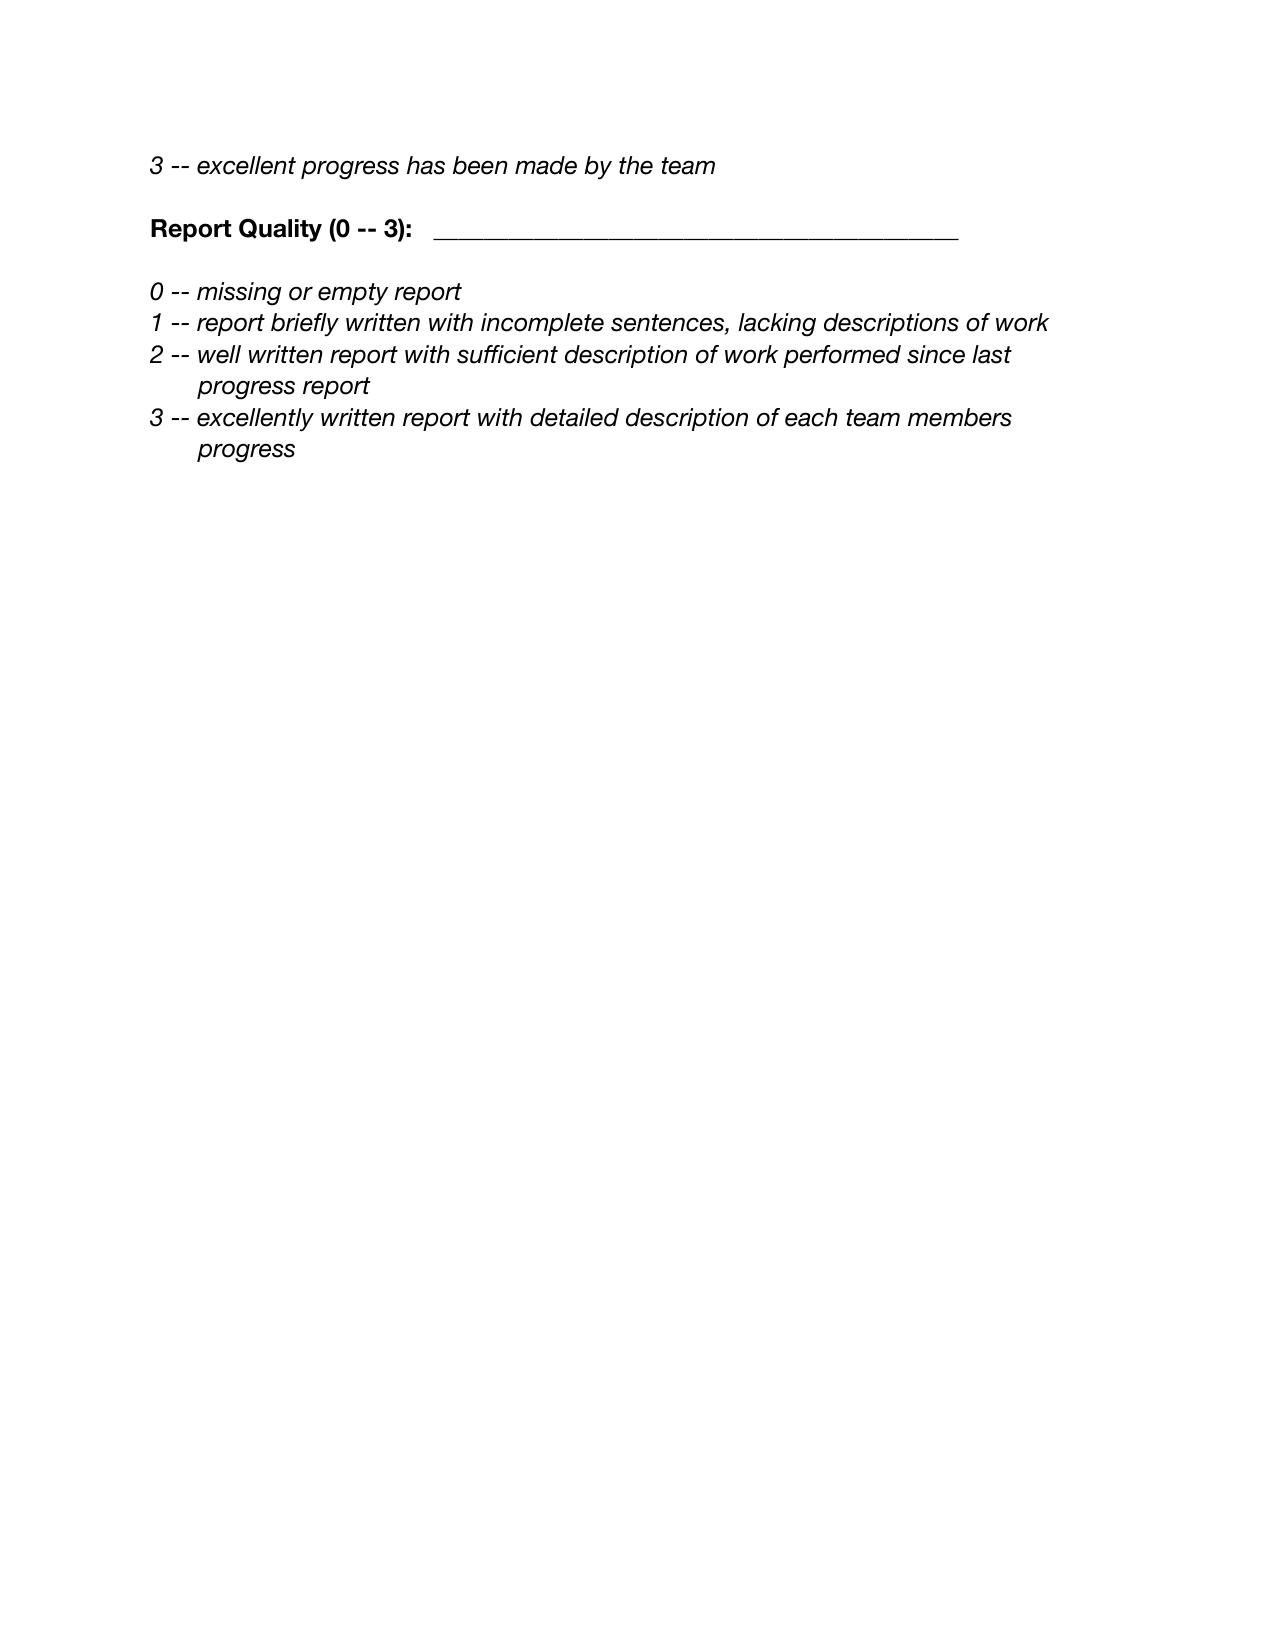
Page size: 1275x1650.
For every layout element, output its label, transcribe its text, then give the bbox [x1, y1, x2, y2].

text progress [150, 433, 1125, 464]
text 3 -- excellently written report with detailed description of each team members [150, 402, 1125, 433]
text progress report [150, 370, 1125, 402]
text 1 -- report briefly written with incomplete sentences, lacking descriptions of work [150, 307, 1125, 339]
text 2 -- well written report with sufficient description of work performed since last [150, 339, 1125, 370]
text 0 -- missing or empty report [150, 276, 1125, 307]
text 3 -- excellent progress has been made by the team [150, 150, 1125, 181]
text Report Quality (0 -- 3): __________________________________________ [150, 213, 1125, 244]
